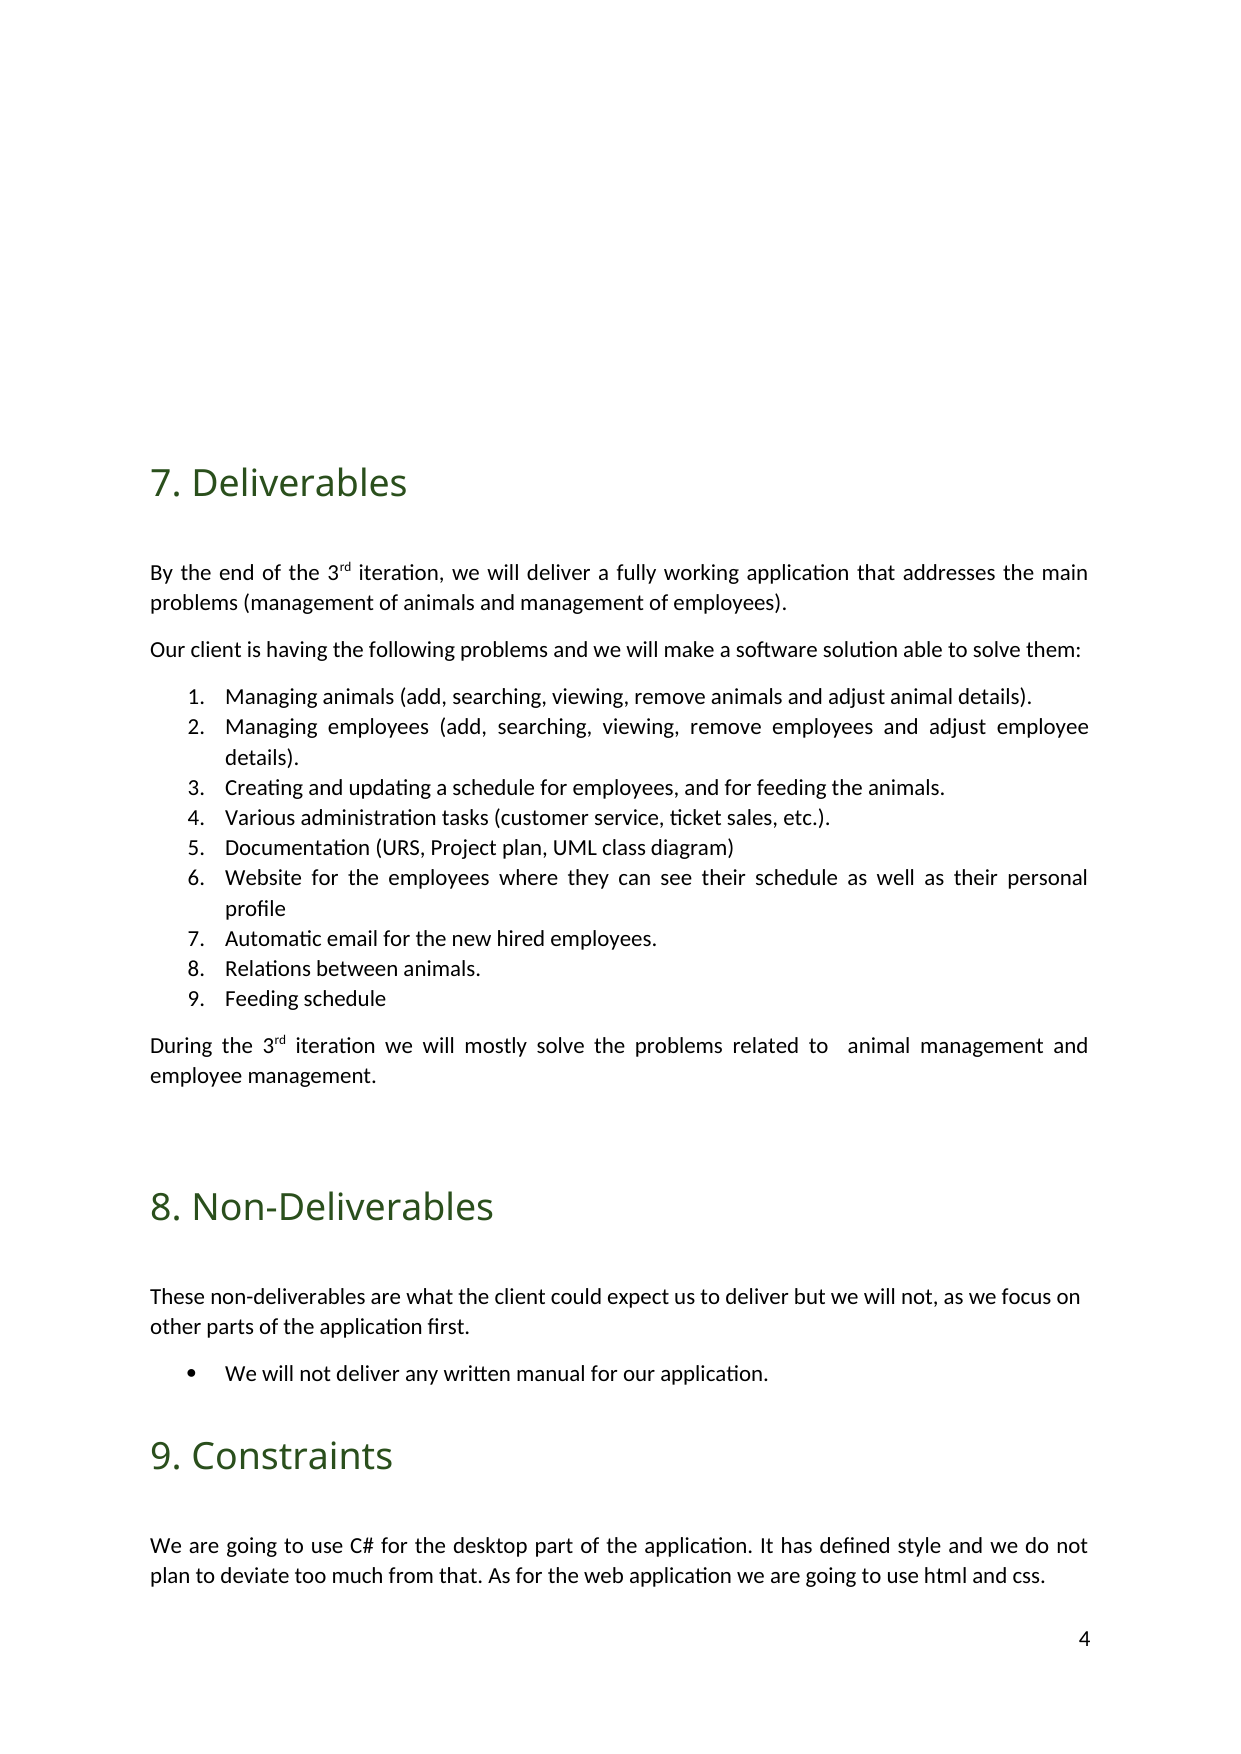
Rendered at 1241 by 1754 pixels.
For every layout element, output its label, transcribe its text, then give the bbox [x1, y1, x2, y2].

list Managing employees (add, searching, viewing, remove employees and adjust employee details). [187, 712, 1090, 771]
list Creating and updating a schedule for employees, and for feeding the animals. [187, 773, 1090, 801]
text During the 3rd iteration we will mostly solve the problems related to animal management and employee management. [150, 1031, 1090, 1089]
list Documentation (URS, Project plan, UML class diagram) [187, 833, 1090, 861]
list Various administration tasks (customer service, ticket sales, etc.). [187, 803, 1090, 831]
list Website for the employees where they can see their schedule as well as their personal profile [187, 863, 1090, 922]
text By the end of the 3rd iteration, we will deliver a fully working application that addresses the main problems (management of animals and management of employees). [150, 558, 1090, 617]
text These non-deliverables are what the client could expect us to deliver but we will not, as we focus on other parts of the application first. [150, 1282, 1090, 1341]
list Managing animals (add, searching, viewing, remove animals and adjust animal details). [187, 682, 1090, 710]
subtitle 8. Non-Deliverables [150, 1180, 1090, 1231]
subtitle 9. Constraints [150, 1429, 1090, 1480]
list Relations between animals. [187, 954, 1090, 982]
list Feeding schedule [187, 984, 1090, 1012]
list We will not deliver any written manual for our application. [187, 1359, 1090, 1387]
text Our client is having the following problems and we will make a software solution able to solve them: [150, 635, 1090, 663]
list Automatic email for the new hired employees. [187, 924, 1090, 952]
subtitle 7. Deliverables [150, 456, 1090, 507]
